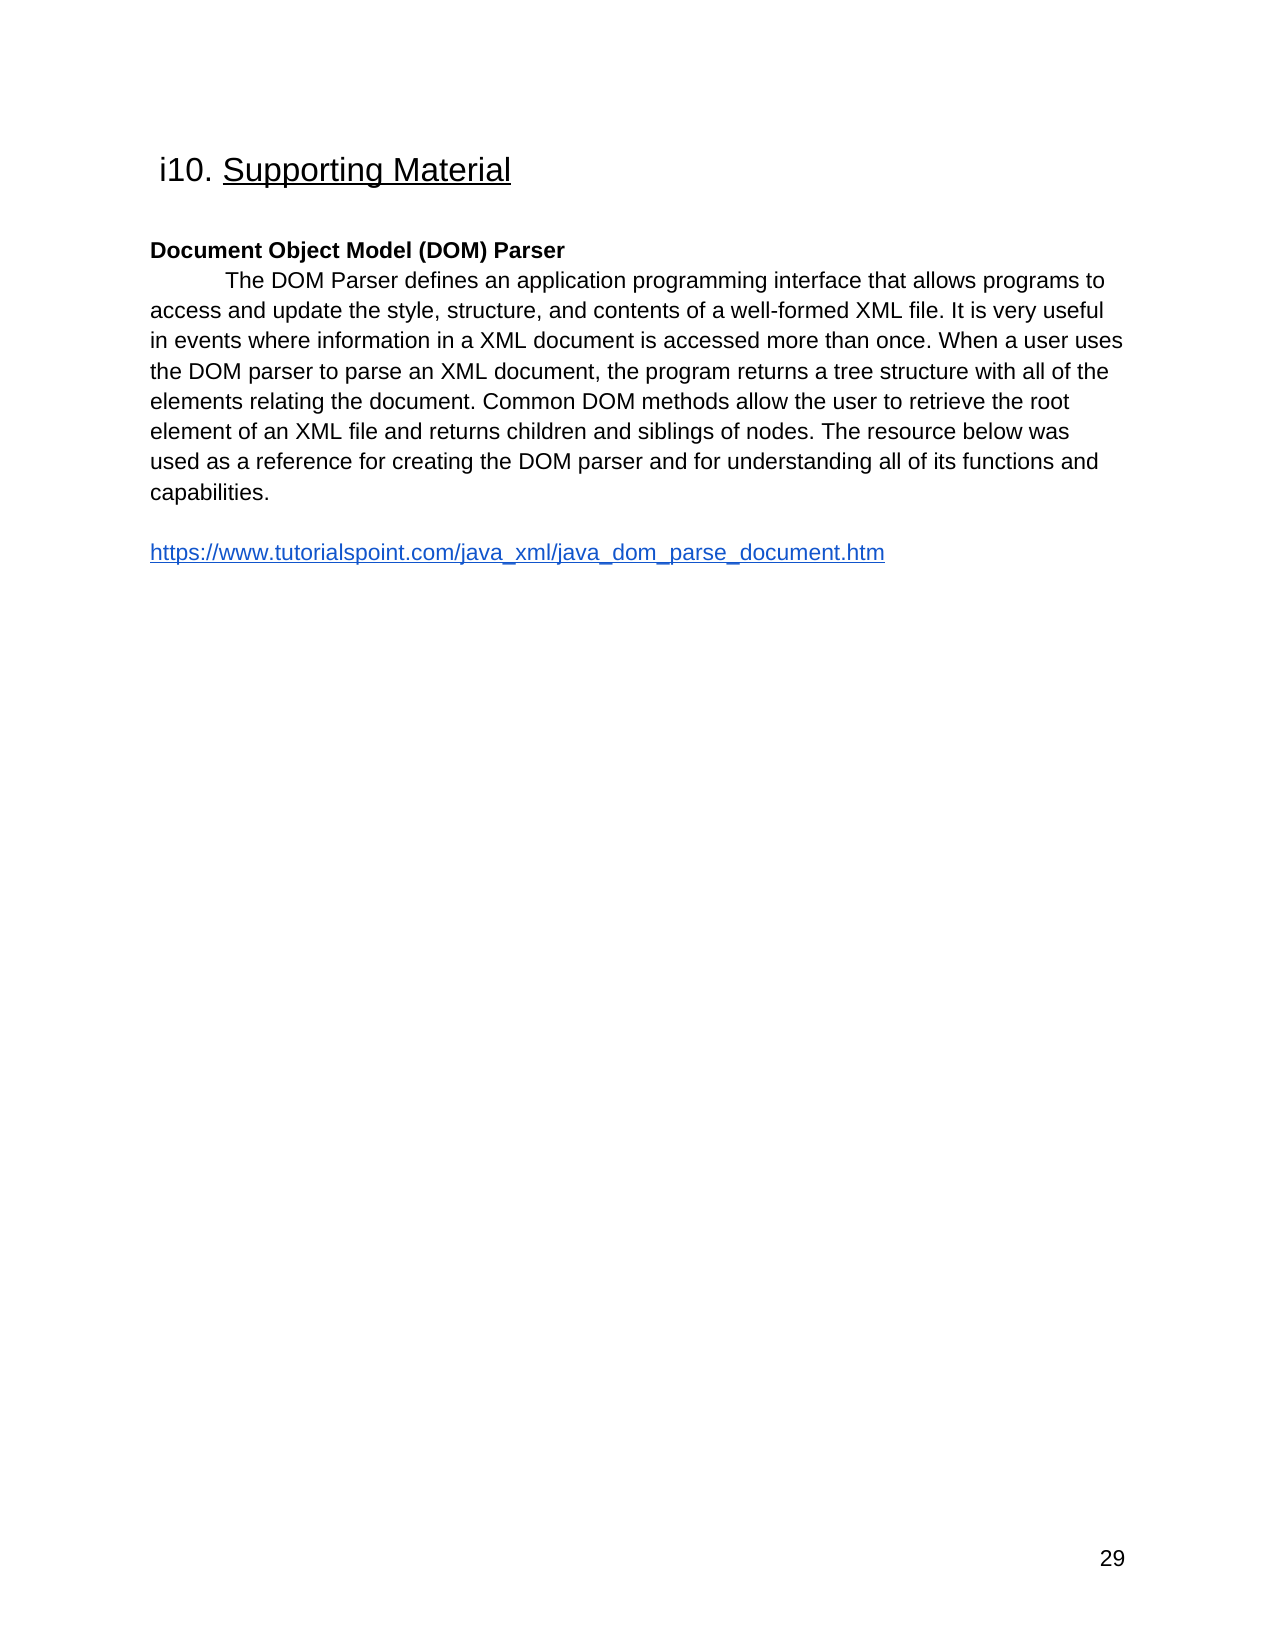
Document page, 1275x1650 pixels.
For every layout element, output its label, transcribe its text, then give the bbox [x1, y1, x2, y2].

text https://www.tutorialspoint.com/java_xml/java_dom_parse_document.htm [150, 539, 1125, 565]
text The DOM Parser defines an application programming interface that allows programs to access and update the style, structure, and contents of a well-formed XML file. It is very useful in events where information in a XML document is accessed more than once. When a user uses the DOM parser to parse an XML document, the program returns a tree structure with all of the elements relating the document. Common DOM methods allow the user to retrieve the root element of an XML file and returns children and siblings of nodes. The resource below was used as a reference for creating the DOM parser and for understanding all of its functions and capabilities. [150, 267, 1125, 505]
text Document Object Model (DOM) Parser [150, 237, 1125, 263]
subtitle i10. Supporting Material [150, 150, 1125, 188]
